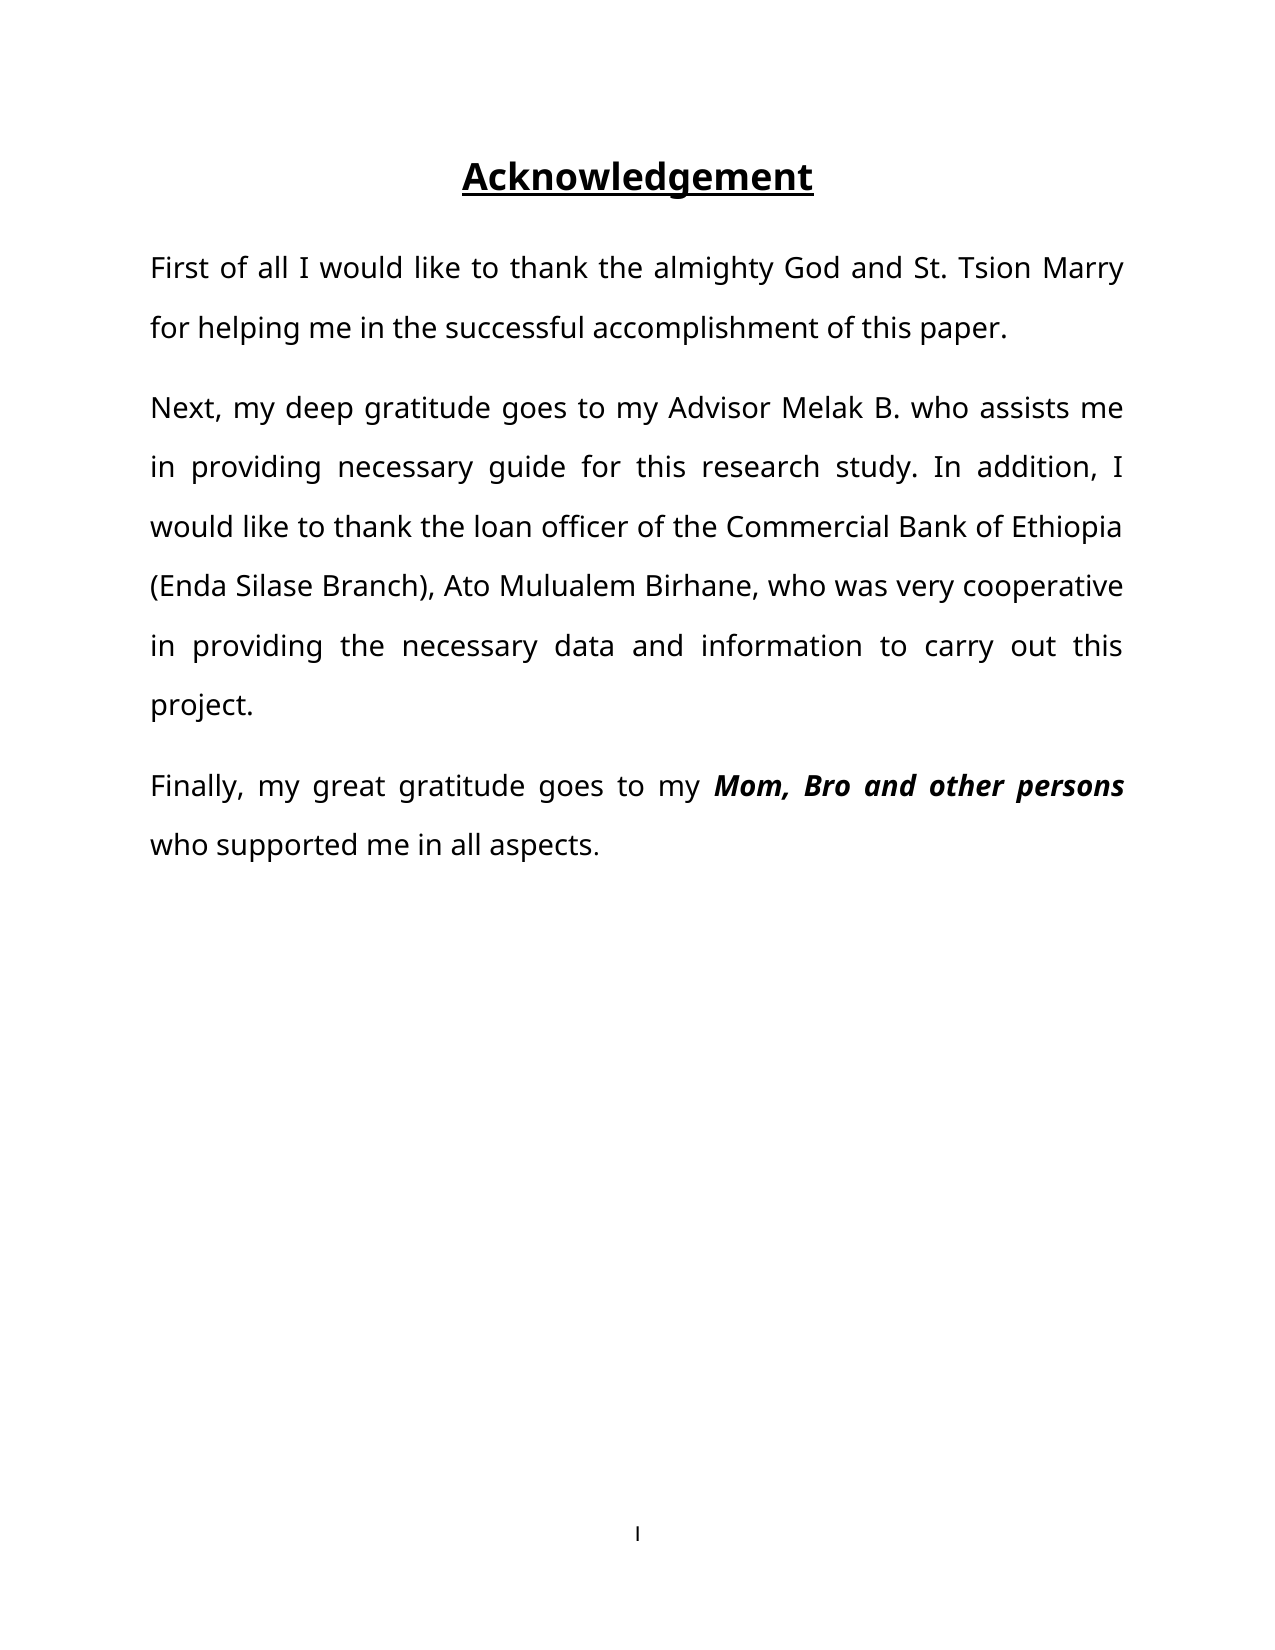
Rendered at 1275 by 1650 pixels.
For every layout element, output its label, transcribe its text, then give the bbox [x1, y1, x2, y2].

text Finally, my great gratitude goes to my Mom, Bro and other persons who supported me in all aspects. [150, 765, 1125, 864]
text First of all I would like to thank the almighty God and St. Tsion Marry for helping me in the successful accomplishment of this paper. [150, 247, 1125, 347]
text Next, my deep gratitude goes to my Advisor Melak B. who assists me in providing necessary guide for this research study. In addition, I would like to thank the loan officer of the Commercial Bank of Ethiopia (Enda Silase Branch), Ato Mulualem Birhane, who was very cooperative in providing the necessary data and information to carry out this project. [150, 387, 1125, 724]
text Acknowledgement [150, 150, 1125, 201]
